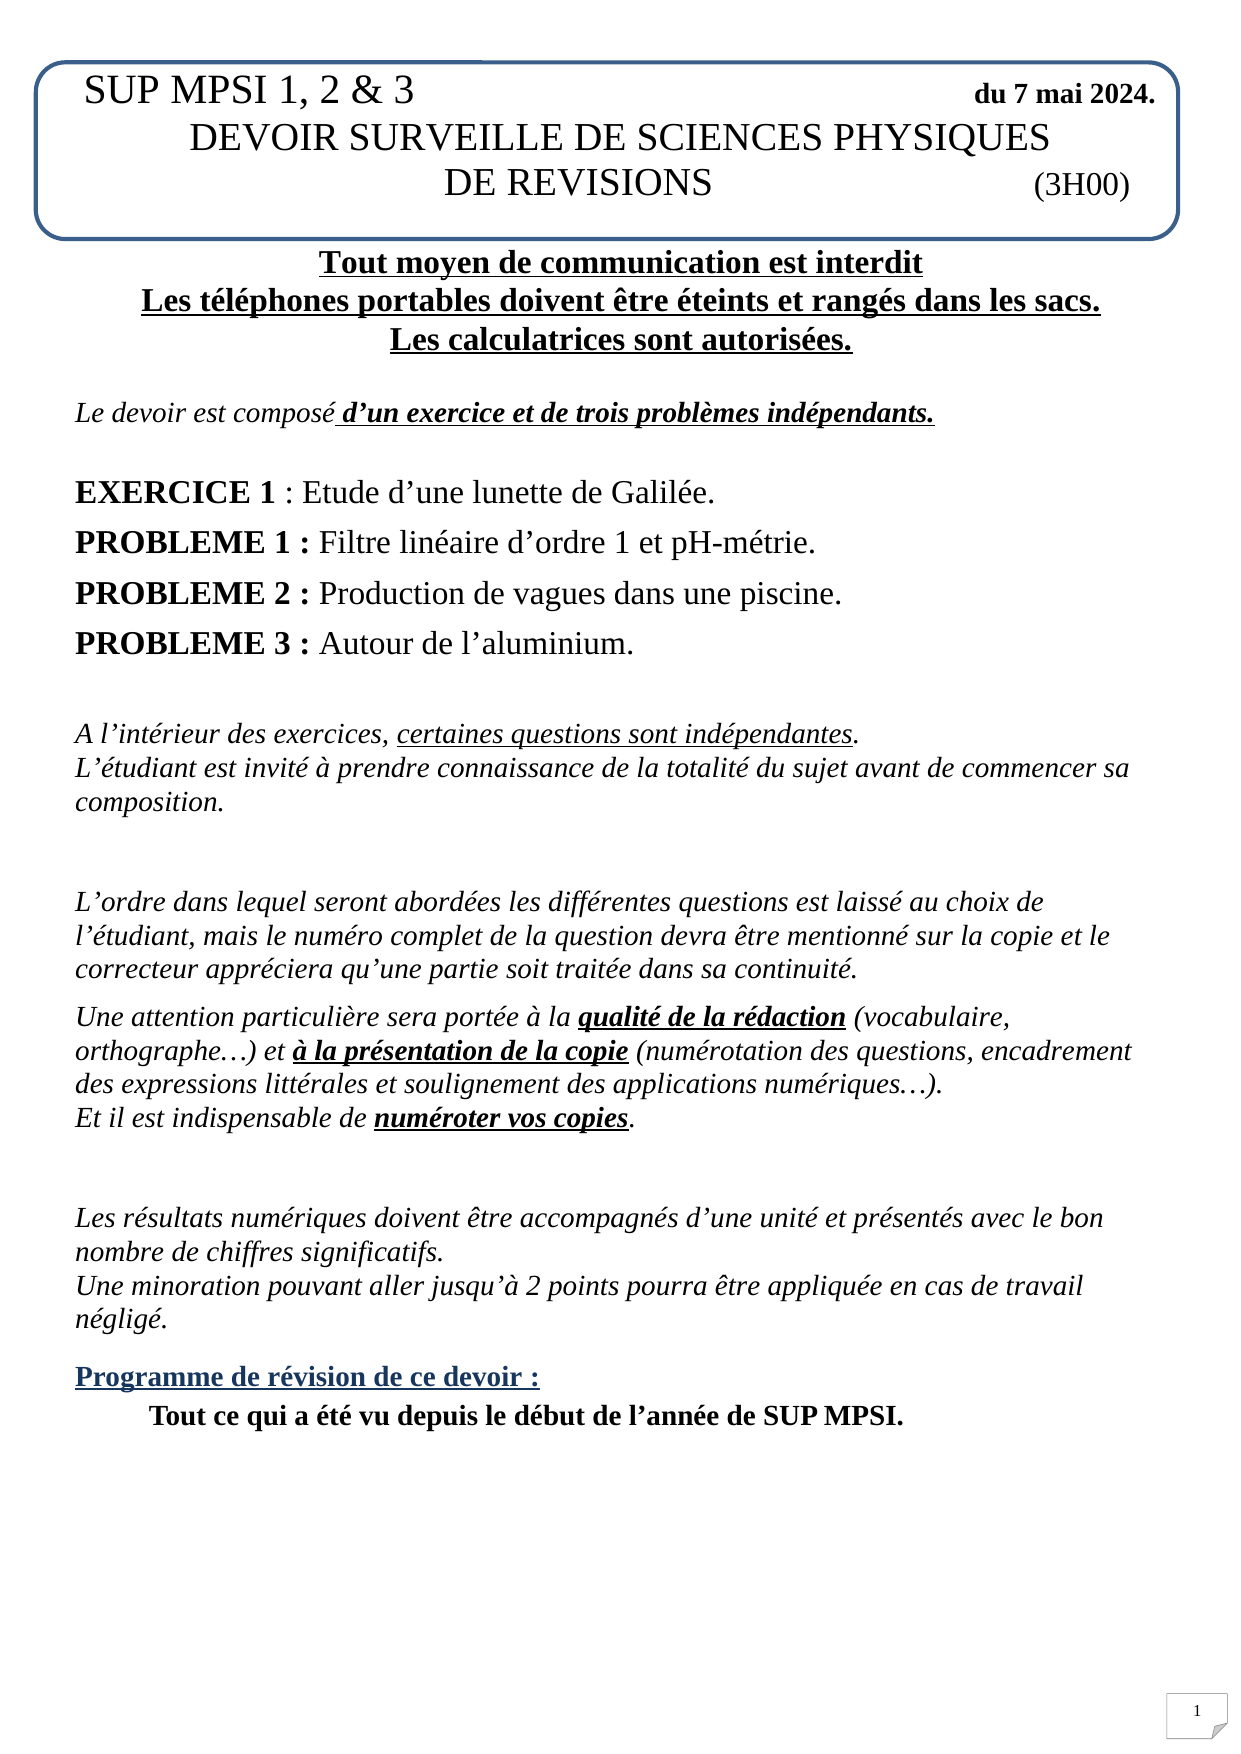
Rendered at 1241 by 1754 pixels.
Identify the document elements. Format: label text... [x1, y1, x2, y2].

text PROBLEME 2 : Production de vagues dans une piscine. [75, 573, 1167, 611]
text Programme de révision de ce devoir : [75, 1359, 1165, 1392]
text Les téléphones portables doivent être éteints et rangés dans les sacs. [75, 281, 1167, 319]
text A l’intérieur des exercices, certaines questions sont indépendantes. [75, 717, 1167, 750]
text Et il est indispensable de numéroter vos copies. [75, 1100, 1167, 1133]
text DEVOIR SURVEILLE DE SCIENCES PHYSIQUES [75, 113, 1165, 158]
text Le devoir est composé d’un exercice et de trois problèmes indépendants. [75, 396, 1167, 429]
text Les calculatrices sont autorisées. [75, 319, 1167, 357]
text Tout moyen de communication est interdit [75, 242, 1167, 281]
text SUP MPSI 1, 2 & 3 du 7 mai 2024. [75, 65, 1165, 113]
text Une minoration pouvant aller jusqu’à 2 points pourra être appliquée en cas de travail négligé. [75, 1268, 1167, 1335]
text PROBLEME 3 : Autour de l’aluminium. [75, 623, 1167, 662]
text Tout ce qui a été vu depuis le début de l’année de SUP MPSI. [75, 1398, 1165, 1432]
text Les résultats numériques doivent être accompagnés d’une unité et présentés avec le bon nombre de chiffres significatifs. [75, 1201, 1167, 1268]
text L’étudiant est invité à prendre connaissance de la totalité du sujet avant de commencer sa composition. [75, 750, 1167, 817]
text PROBLEME 1 : Filtre linéaire d’ordre 1 et pH-métrie. [75, 523, 1167, 561]
text DE REVISIONS (3h00) [370, 158, 1165, 236]
text L’ordre dans lequel seront abordées les différentes questions est laissé au choix de l’étudiant, mais le numéro complet de la question devra être mentionné sur la copie et le correcteur appréciera qu’une partie soit traitée dans sa continuité. [75, 884, 1167, 985]
text EXERCICE 1 : Etude d’une lunette de Galilée. [75, 472, 1167, 511]
text Une attention particulière sera portée à la qualité de la rédaction (vocabulaire, orthographe…) et à la présentation de la copie (numérotation des questions, encadrement des expressions littérales et soulignement des applications numériques…). [75, 999, 1167, 1100]
